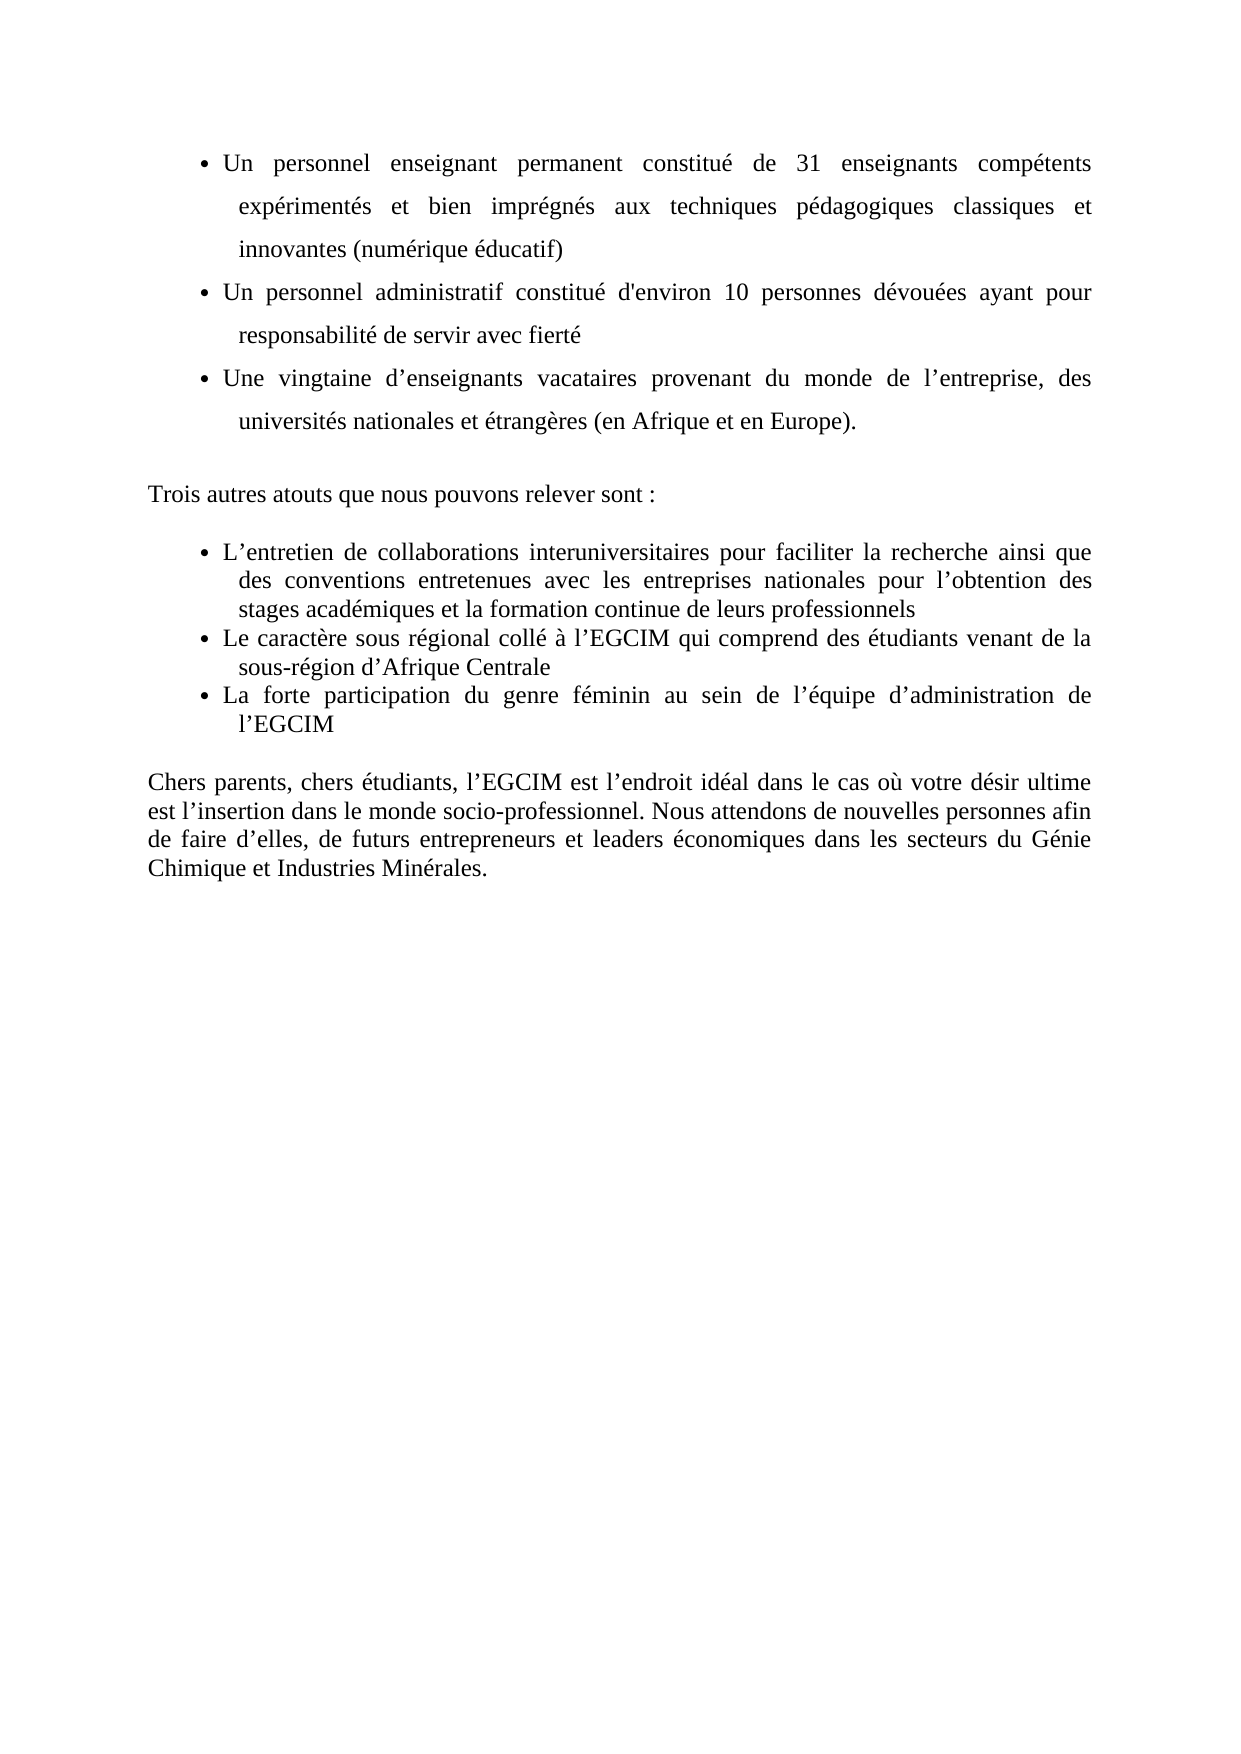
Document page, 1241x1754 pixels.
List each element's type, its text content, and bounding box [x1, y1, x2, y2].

text Trois autres atouts que nous pouvons relever sont : [148, 479, 1093, 507]
list Un personnel administratif constitué d'environ 10 personnes dévouées ayant pour responsabilité de servir avec fierté [201, 277, 1093, 349]
text Chers parents, chers étudiants, l’EGCIM est l’endroit idéal dans le cas où votre désir ultime est l’insertion dans le monde socio-professionnel. Nous attendons de nouvelles personnes afin de faire d’elles, de futurs entrepreneurs et leaders économiques dans les secteurs du Génie Chimique et Industries Minérales. [148, 767, 1093, 882]
list Une vingtaine d’enseignants vacataires provenant du monde de l’entreprise, des universités nationales et étrangères (en Afrique et en Europe). [201, 363, 1093, 435]
list La forte participation du genre féminin au sein de l’équipe d’administration de l’EGCIM [201, 680, 1093, 738]
list Le caractère sous régional collé à l’EGCIM qui comprend des étudiants venant de la sous-région d’Afrique Centrale [201, 623, 1093, 680]
list Un personnel enseignant permanent constitué de 31 enseignants compétents expérimentés et bien imprégnés aux techniques pédagogiques classiques et innovantes (numérique éducatif) [201, 148, 1093, 263]
list L’entretien de collaborations interuniversitaires pour faciliter la recherche ainsi que des conventions entretenues avec les entreprises nationales pour l’obtention des stages académiques et la formation continue de leurs professionnels [201, 537, 1093, 623]
